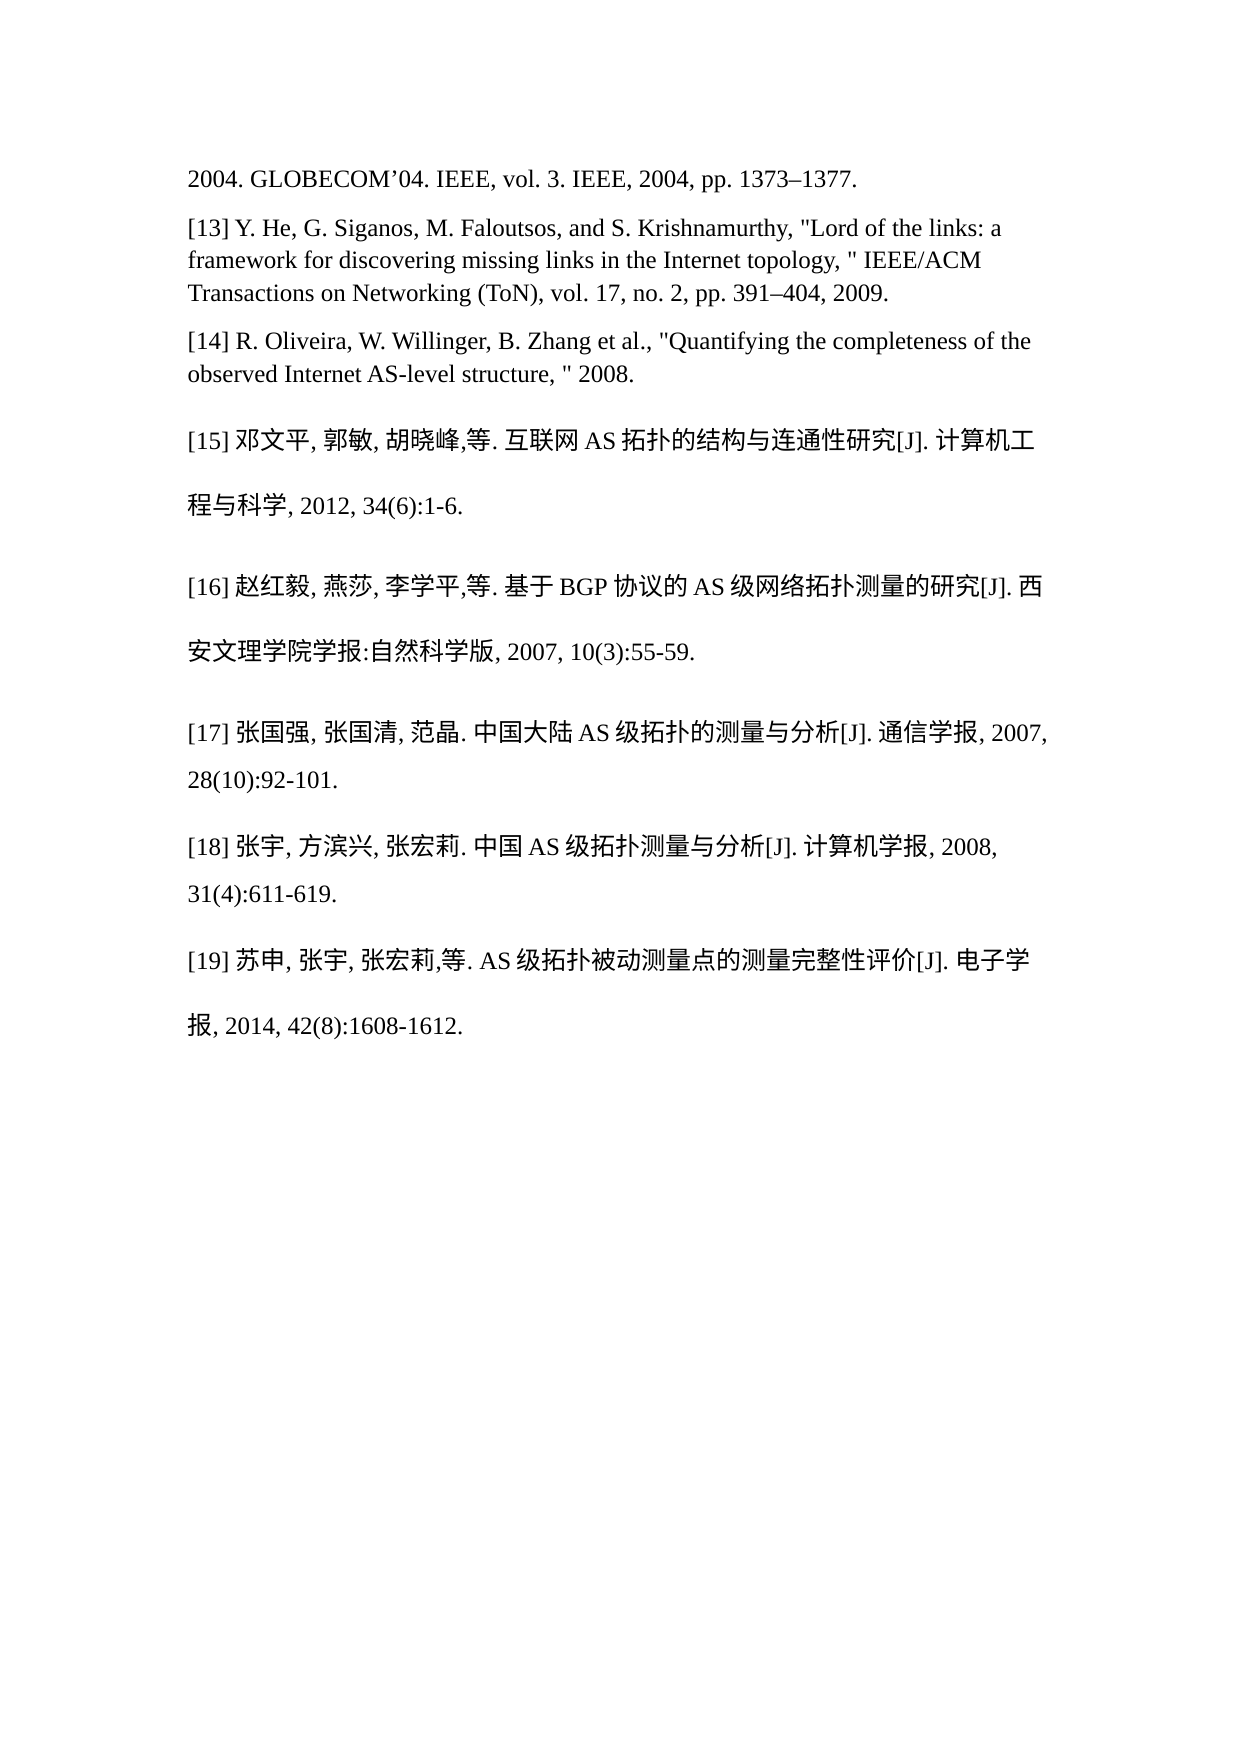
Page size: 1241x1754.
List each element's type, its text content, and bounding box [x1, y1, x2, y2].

text [14] R. Oliveira, W. Willinger, B. Zhang et al., "Quantifying the completeness of the observed Internet AS-level structure, " 2008. [187, 324, 1053, 389]
text [17] 张国强, 张国清, 范晶. 中国大陆AS级拓扑的测量与分析[J]. 通信学报, 2007, 28(10):92-101. [187, 698, 1053, 796]
text [16] 赵红毅, 燕莎, 李学平,等. 基于BGP协议的AS级网络拓扑测量的研究[J]. 西安文理学院学报:自然科学版, 2007, 10(3):55-59. [187, 552, 1053, 682]
text [18] 张宇, 方滨兴, 张宏莉. 中国AS级拓扑测量与分析[J]. 计算机学报, 2008, 31(4):611-619. [187, 812, 1053, 909]
text [13] Y. He, G. Siganos, M. Faloutsos, and S. Krishnamurthy, "Lord of the links: a framework for discovering missing links in the Internet topology, " IEEE/ACM Transactions on Networking (ToN), vol. 17, no. 2, pp. 391–404, 2009. [187, 211, 1053, 308]
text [187, 162, 1053, 194]
text [19] 苏申, 张宇, 张宏莉,等. AS级拓扑被动测量点的测量完整性评价[J]. 电子学报, 2014, 42(8):1608-1612. [187, 926, 1053, 1056]
text [15] 邓文平, 郭敏, 胡晓峰,等. 互联网AS拓扑的结构与连通性研究[J]. 计算机工程与科学, 2012, 34(6):1-6. [187, 406, 1053, 536]
